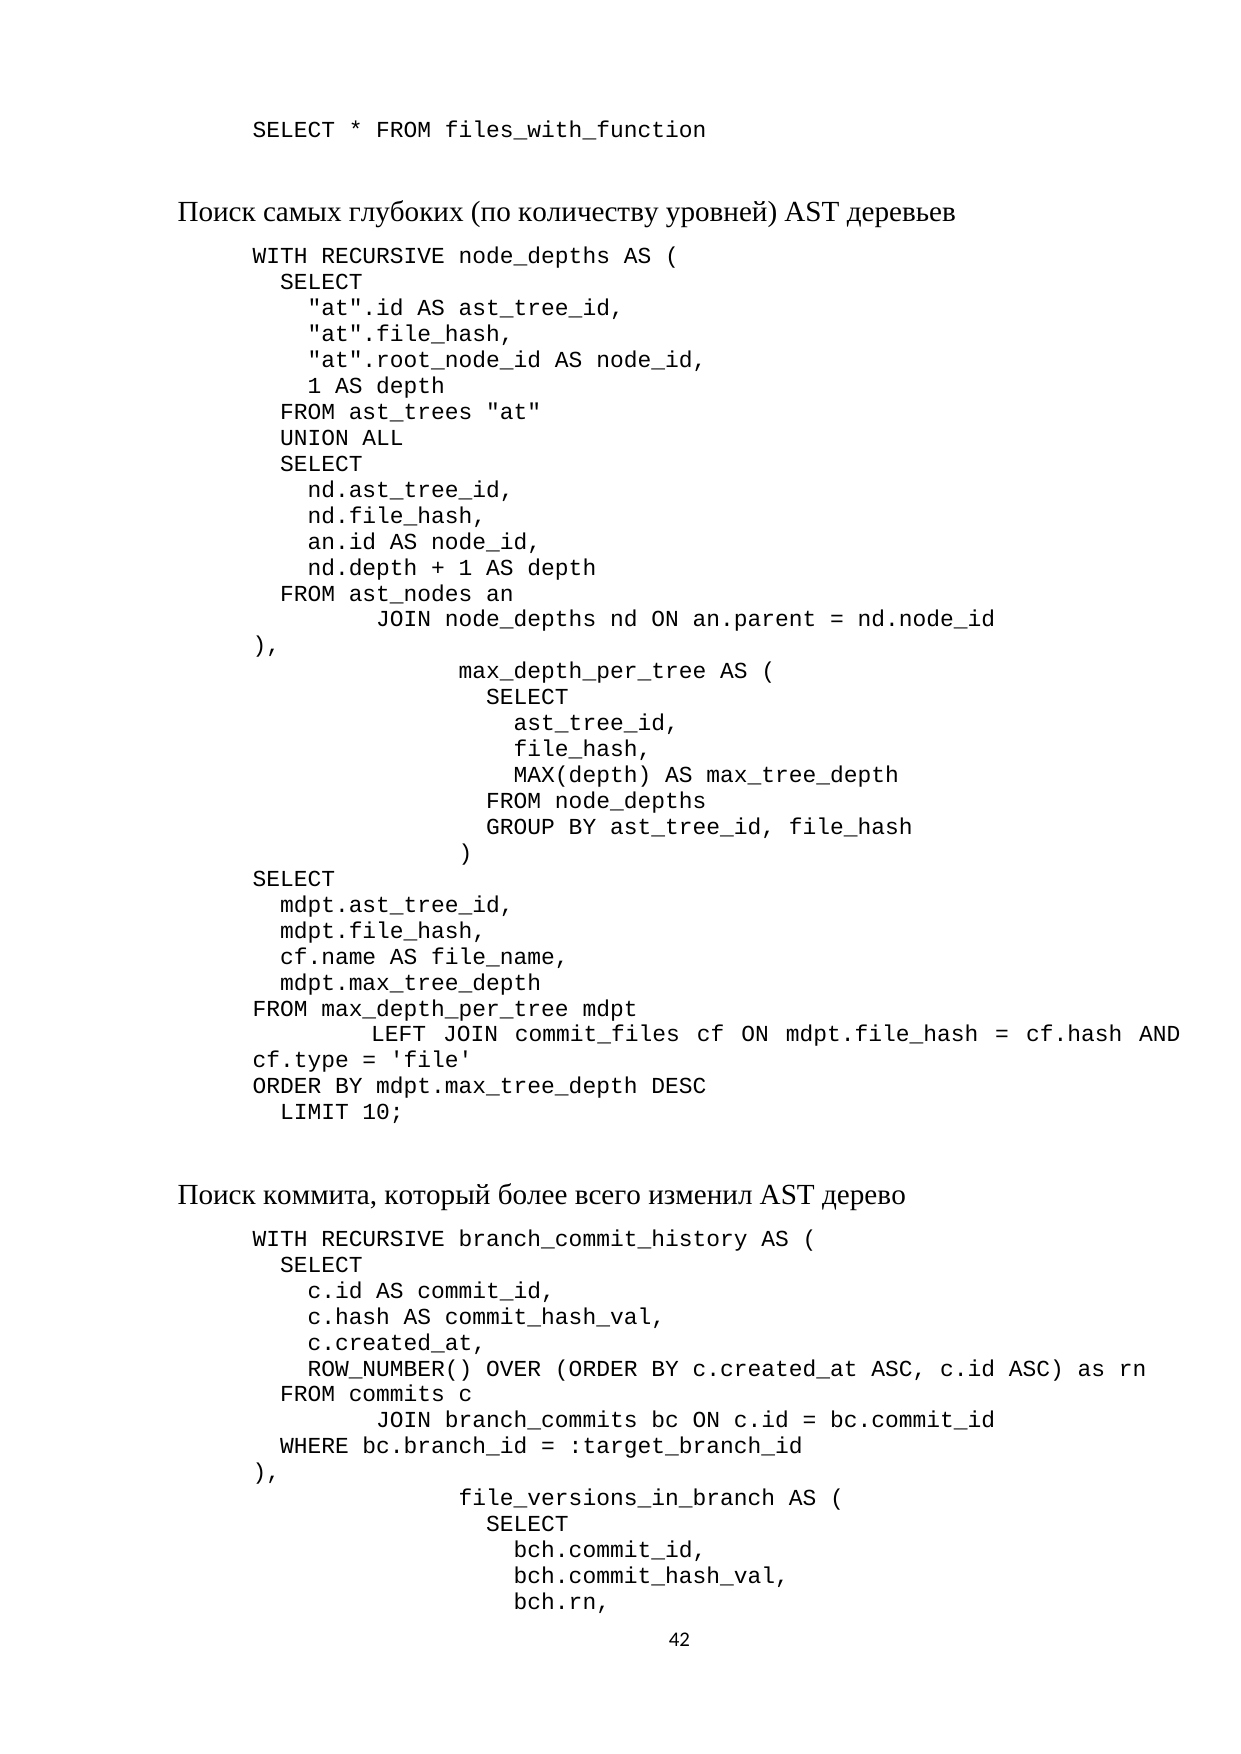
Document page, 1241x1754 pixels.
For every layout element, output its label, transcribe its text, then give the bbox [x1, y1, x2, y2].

text ORDER BY mdpt.max_tree_depth DESC [252, 1075, 1181, 1101]
text "at".id AS ast_tree_id, [252, 297, 1181, 322]
text c.id AS commit_id, [252, 1279, 1181, 1305]
text 1 AS depth [252, 374, 1181, 400]
text SELECT * FROM files_with_function [252, 118, 1181, 144]
text ROW_NUMBER() OVER (ORDER BY c.created_at ASC, c.id ASC) as rn [252, 1357, 1181, 1383]
text nd.file_hash, [252, 504, 1181, 530]
text SELECT [252, 867, 1181, 893]
text mdpt.file_hash, [252, 919, 1181, 945]
text FROM ast_trees "at" [252, 400, 1181, 426]
text c.created_at, [252, 1331, 1181, 1357]
text SELECT [252, 1512, 1181, 1538]
text MAX(depth) AS max_tree_depth [252, 763, 1181, 789]
text WHERE bc.branch_id = :target_branch_id [252, 1435, 1181, 1461]
text file_versions_in_branch AS ( [252, 1487, 1181, 1512]
text ) [252, 841, 1181, 867]
text GROUP BY ast_tree_id, file_hash [252, 815, 1181, 841]
text ast_tree_id, [252, 712, 1181, 737]
text SELECT [252, 271, 1181, 297]
text nd.ast_tree_id, [252, 478, 1181, 504]
text c.hash AS commit_hash_val, [252, 1305, 1181, 1331]
text nd.depth + 1 AS depth [252, 556, 1181, 582]
text ), [252, 634, 1181, 660]
text bch.rn, [252, 1590, 1181, 1616]
text LIMIT 10; [252, 1101, 1181, 1127]
text mdpt.ast_tree_id, [252, 893, 1181, 919]
text FROM commits c [252, 1383, 1181, 1409]
text SELECT [252, 686, 1181, 712]
text LEFT JOIN commit_files cf ON mdpt.file_hash = cf.hash AND cf.type = 'file' [252, 1023, 1181, 1075]
text ), [252, 1461, 1181, 1487]
text an.id AS node_id, [252, 530, 1181, 556]
text "at".file_hash, [252, 322, 1181, 348]
text Поиск коммита, который более всего изменил AST дерево [177, 1177, 1181, 1210]
text FROM max_depth_per_tree mdpt [252, 997, 1181, 1023]
text SELECT [252, 452, 1181, 478]
text mdpt.max_tree_depth [252, 971, 1181, 997]
text SELECT [252, 1253, 1181, 1279]
text "at".root_node_id AS node_id, [252, 348, 1181, 374]
text JOIN node_depths nd ON an.parent = nd.node_id [252, 608, 1181, 634]
text Поиск самых глубоких (по количеству уровней) AST деревьев [177, 194, 1181, 228]
text max_depth_per_tree AS ( [252, 660, 1181, 686]
text UNION ALL [252, 426, 1181, 452]
text bch.commit_hash_val, [252, 1564, 1181, 1590]
text bch.commit_id, [252, 1538, 1181, 1564]
text FROM node_depths [252, 789, 1181, 815]
text WITH RECURSIVE branch_commit_history AS ( [252, 1227, 1181, 1253]
text file_hash, [252, 737, 1181, 763]
text cf.name AS file_name, [252, 945, 1181, 971]
text WITH RECURSIVE node_depths AS ( [252, 245, 1181, 271]
text JOIN branch_commits bc ON c.id = bc.commit_id [252, 1409, 1181, 1435]
text FROM ast_nodes an [252, 582, 1181, 608]
